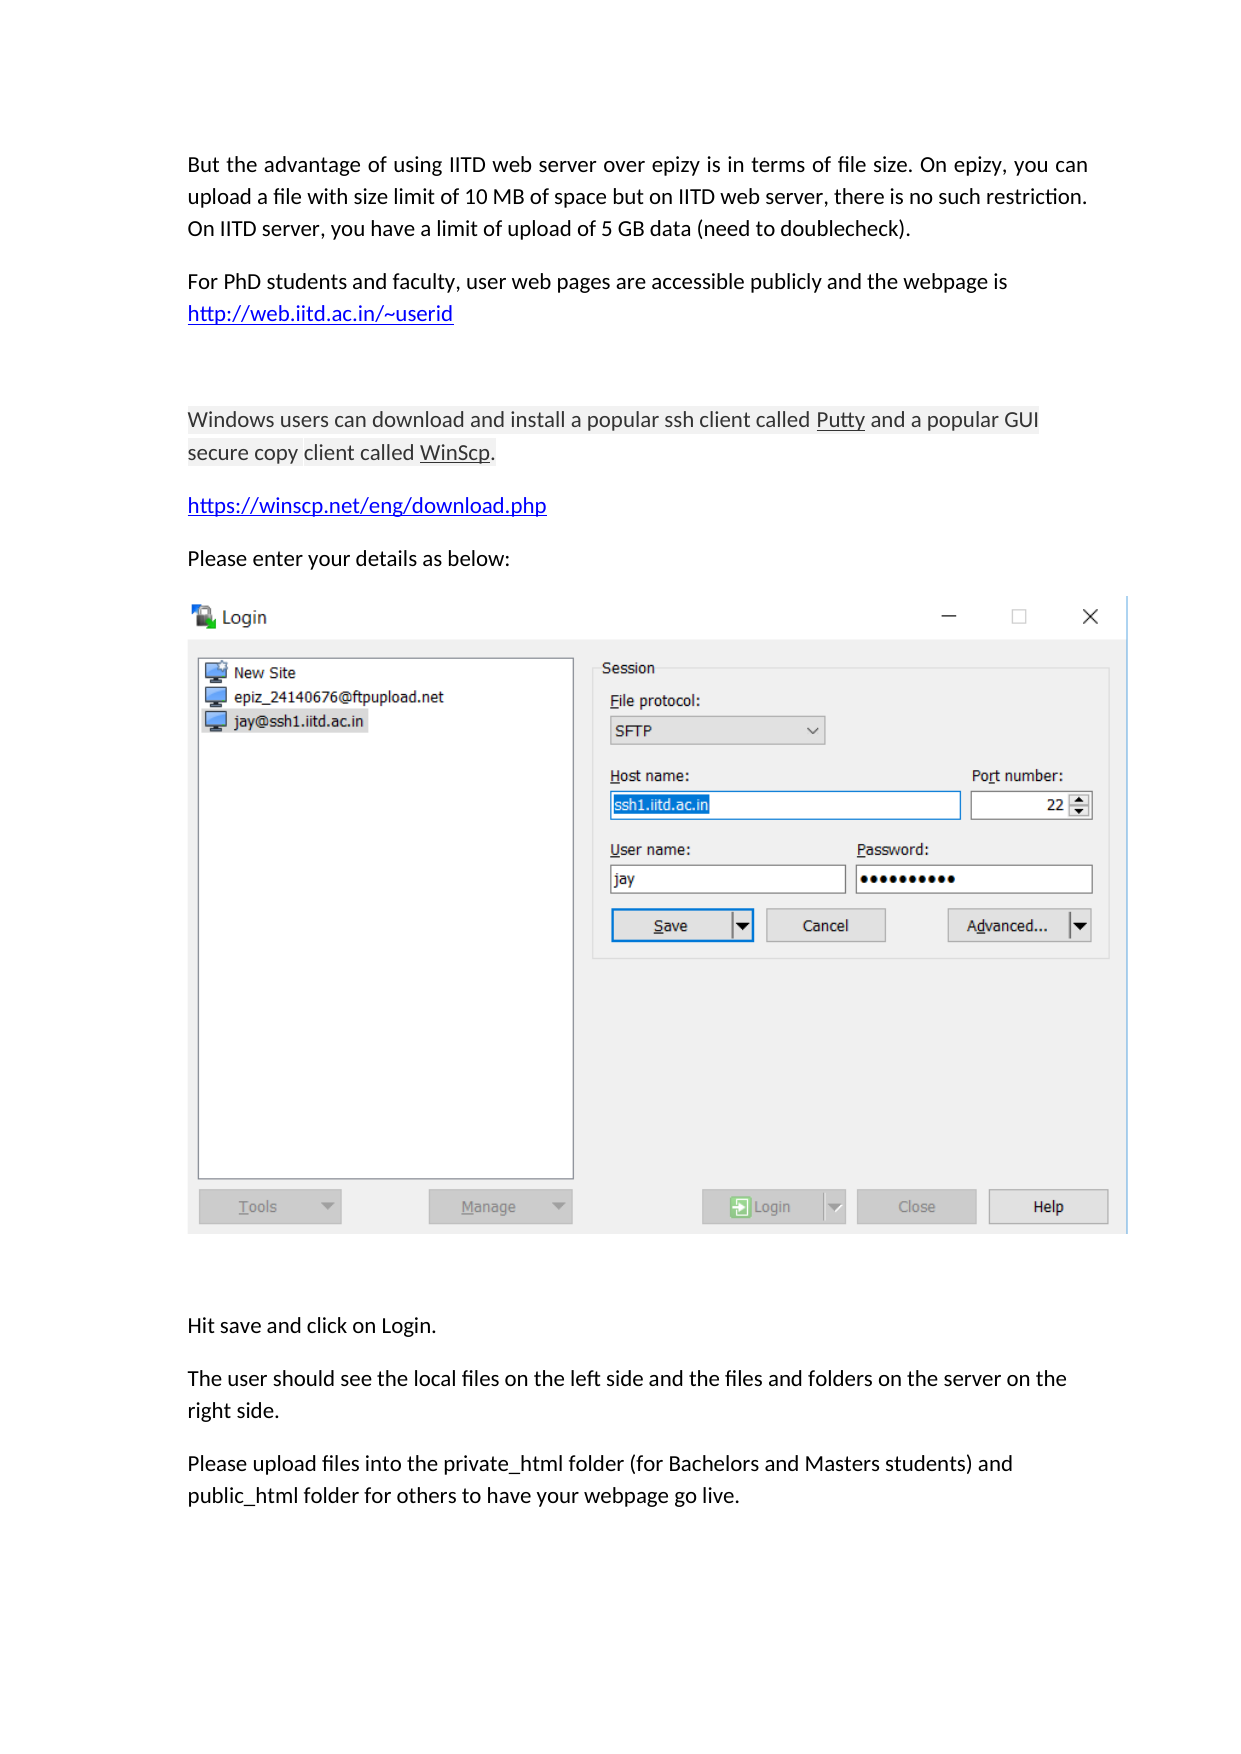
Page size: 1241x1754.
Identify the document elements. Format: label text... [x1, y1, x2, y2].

text Please enter your details as below: [187, 544, 1090, 572]
text The user should see the local files on the left side and the files and folders on the server on the right side. [187, 1364, 1090, 1424]
picture [187, 596, 1128, 1234]
text https://winscp.net/eng/download.php [187, 491, 1090, 519]
text But the advantage of using IITD web server over epizy is in terms of file size. On epizy, you can upload a file with size limit of 10 MB of space but on IITD web server, there is no such restriction. On IITD server, you have a limit of upload of 5 GB data (need to doublecheck). [187, 150, 1090, 242]
text For PhD students and faculty, user web pages are accessible publicly and the webpage is http://web.iitd.ac.in/~userid [187, 267, 1090, 328]
text Hit save and click on Login. [187, 1311, 1090, 1339]
text Please upload files into the private_html folder (for Bachelors and Masters students) and public_html folder for others to have your webpage go live. [187, 1449, 1090, 1509]
text Windows users can download and install a popular ssh client called Putty and a popular GUI secure copy client called WinScp. [187, 406, 1090, 466]
